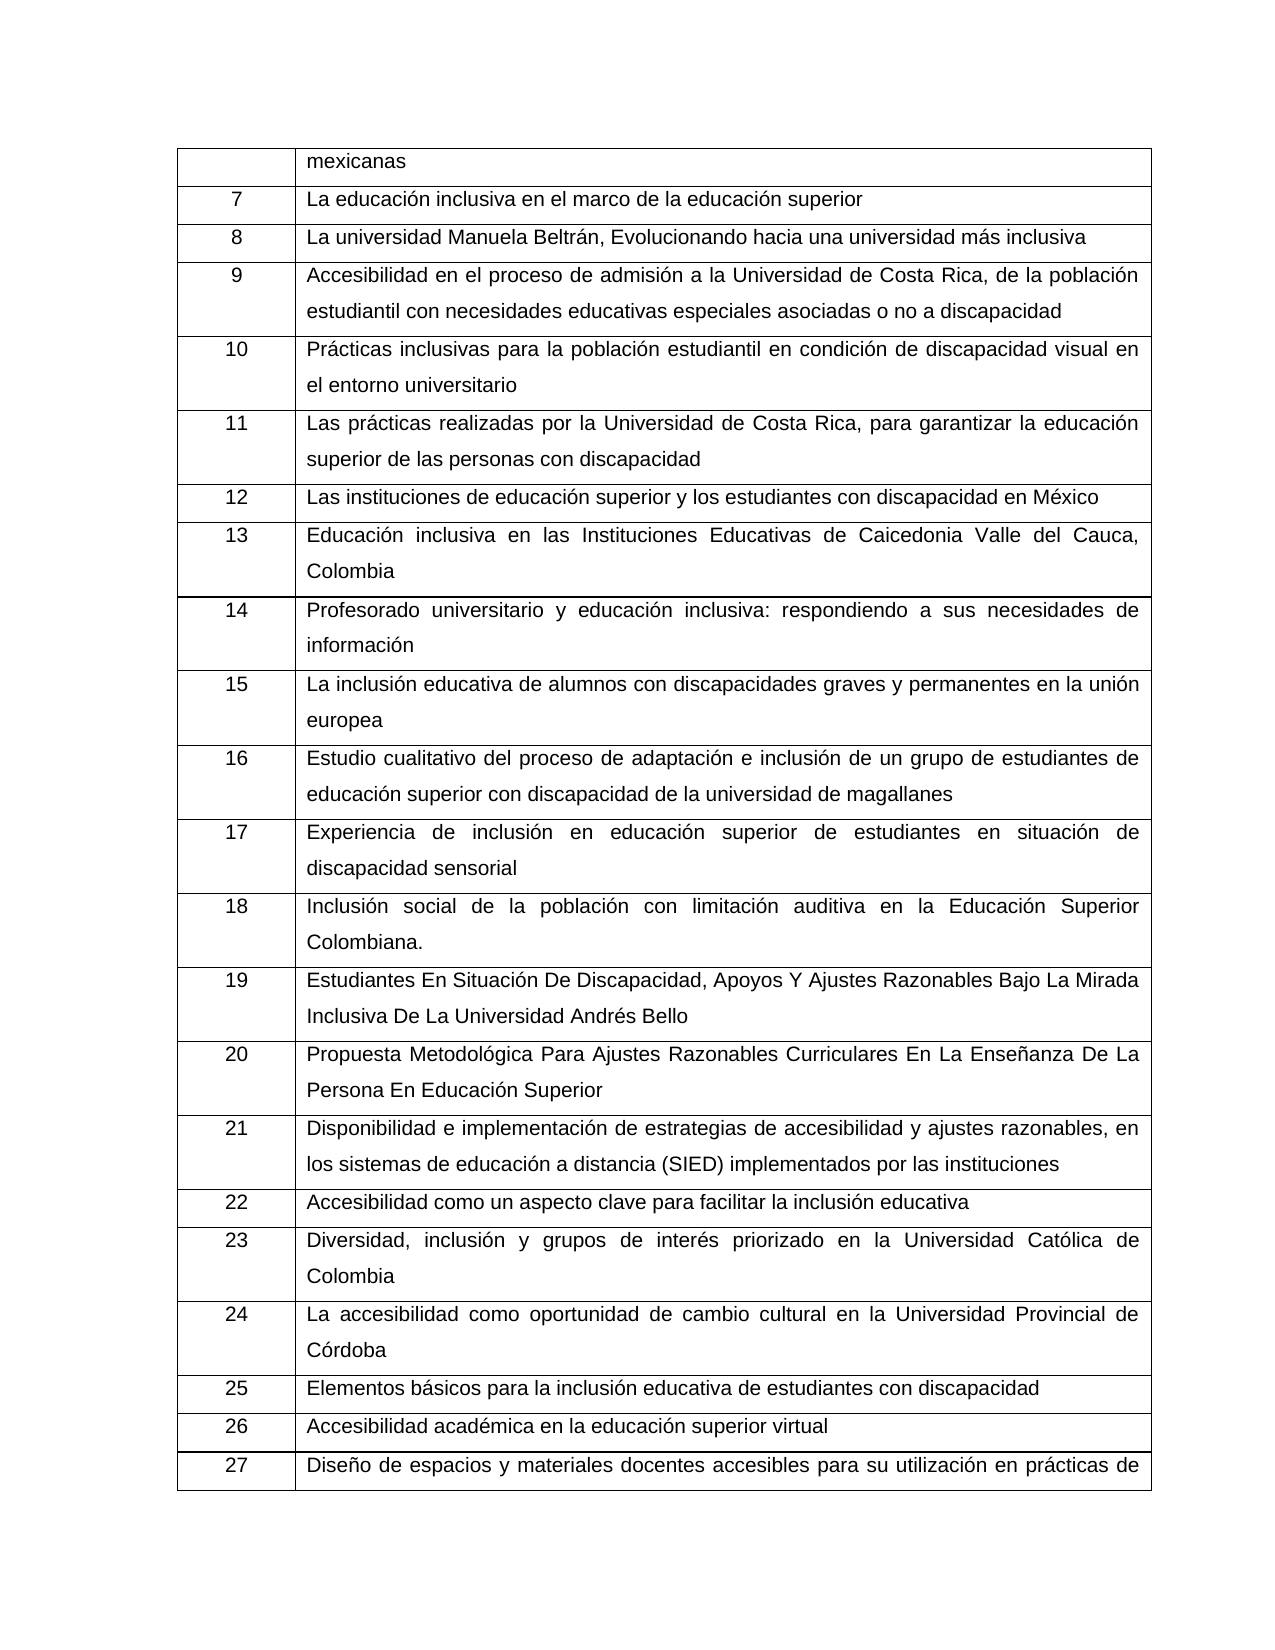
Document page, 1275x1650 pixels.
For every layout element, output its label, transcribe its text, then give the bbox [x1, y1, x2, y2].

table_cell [296, 1453, 1151, 1489]
table_cell 27 [178, 1453, 295, 1489]
table_cell 12 [178, 485, 295, 522]
table_cell 18 [178, 894, 295, 967]
table_cell La universidad Manuela Beltrán, Evolucionando hacia una universidad más inclusiva [296, 225, 1151, 262]
table_cell Elementos básicos para la inclusión educativa de estudiantes con discapacidad [296, 1376, 1151, 1413]
table_cell 17 [178, 820, 295, 893]
table_cell 13 [178, 523, 295, 596]
table_cell 8 [178, 225, 295, 262]
table_cell La inclusión educativa de alumnos con discapacidades graves y permanentes en la unión europea [296, 671, 1151, 744]
table_cell Profesorado universitario y educación inclusiva: respondiendo a sus necesidades de información [296, 598, 1151, 670]
table_cell 20 [178, 1042, 295, 1115]
table_cell Educación inclusiva en las Instituciones Educativas de Caicedonia Valle del Cauca, Colombia [296, 523, 1151, 596]
table_cell 11 [178, 411, 295, 484]
table_cell 9 [178, 263, 295, 336]
table_cell Estudio cualitativo del proceso de adaptación e inclusión de un grupo de estudiantes de educación superior con discapacidad de la universidad de magallanes [296, 746, 1151, 818]
table_cell 6 [178, 149, 295, 186]
table_cell Experiencia de inclusión en educación superior de estudiantes en situación de discapacidad sensorial [296, 820, 1151, 893]
table_cell Las instituciones de educación superior y los estudiantes con discapacidad en México [296, 485, 1151, 522]
table_cell Accesibilidad académica en la educación superior virtual [296, 1414, 1151, 1451]
table_cell La educación inclusiva en el marco de la educación superior [296, 187, 1151, 224]
table_cell 10 [178, 337, 295, 410]
table_cell 16 [178, 746, 295, 818]
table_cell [296, 149, 1151, 186]
table_cell 19 [178, 968, 295, 1041]
table_cell 14 [178, 598, 295, 670]
table_cell Inclusión social de la población con limitación auditiva en la Educación Superior Colombiana. [296, 894, 1151, 967]
table_cell 26 [178, 1414, 295, 1451]
table_cell 23 [178, 1228, 295, 1301]
table_cell Diversidad, inclusión y grupos de interés priorizado en la Universidad Católica de Colombia [296, 1228, 1151, 1301]
table_cell Accesibilidad como un aspecto clave para facilitar la inclusión educativa [296, 1190, 1151, 1227]
table_cell Accesibilidad en el proceso de admisión a la Universidad de Costa Rica, de la población estudiantil con necesidades educativas especiales asociadas o no a discapacidad [296, 263, 1151, 336]
table_cell 24 [178, 1302, 295, 1375]
table_cell 15 [178, 671, 295, 744]
table_cell Estudiantes En Situación De Discapacidad, Apoyos Y Ajustes Razonables Bajo La Mirada Inclusiva De La Universidad Andrés Bello [296, 968, 1151, 1041]
table_cell Propuesta Metodológica Para Ajustes Razonables Curriculares En La Enseñanza De La Persona En Educación Superior [296, 1042, 1151, 1115]
table_cell La accesibilidad como oportunidad de cambio cultural en la Universidad Provincial de Córdoba [296, 1302, 1151, 1375]
table_cell 25 [178, 1376, 295, 1413]
table_cell 21 [178, 1116, 295, 1189]
table_cell Prácticas inclusivas para la población estudiantil en condición de discapacidad visual en el entorno universitario [296, 337, 1151, 410]
table_cell Las prácticas realizadas por la Universidad de Costa Rica, para garantizar la educación superior de las personas con discapacidad [296, 411, 1151, 484]
table_cell 22 [178, 1190, 295, 1227]
table_cell 7 [178, 187, 295, 224]
table_cell Disponibilidad e implementación de estrategias de accesibilidad y ajustes razonables, en los sistemas de educación a distancia (SIED) implementados por las instituciones [296, 1116, 1151, 1189]
